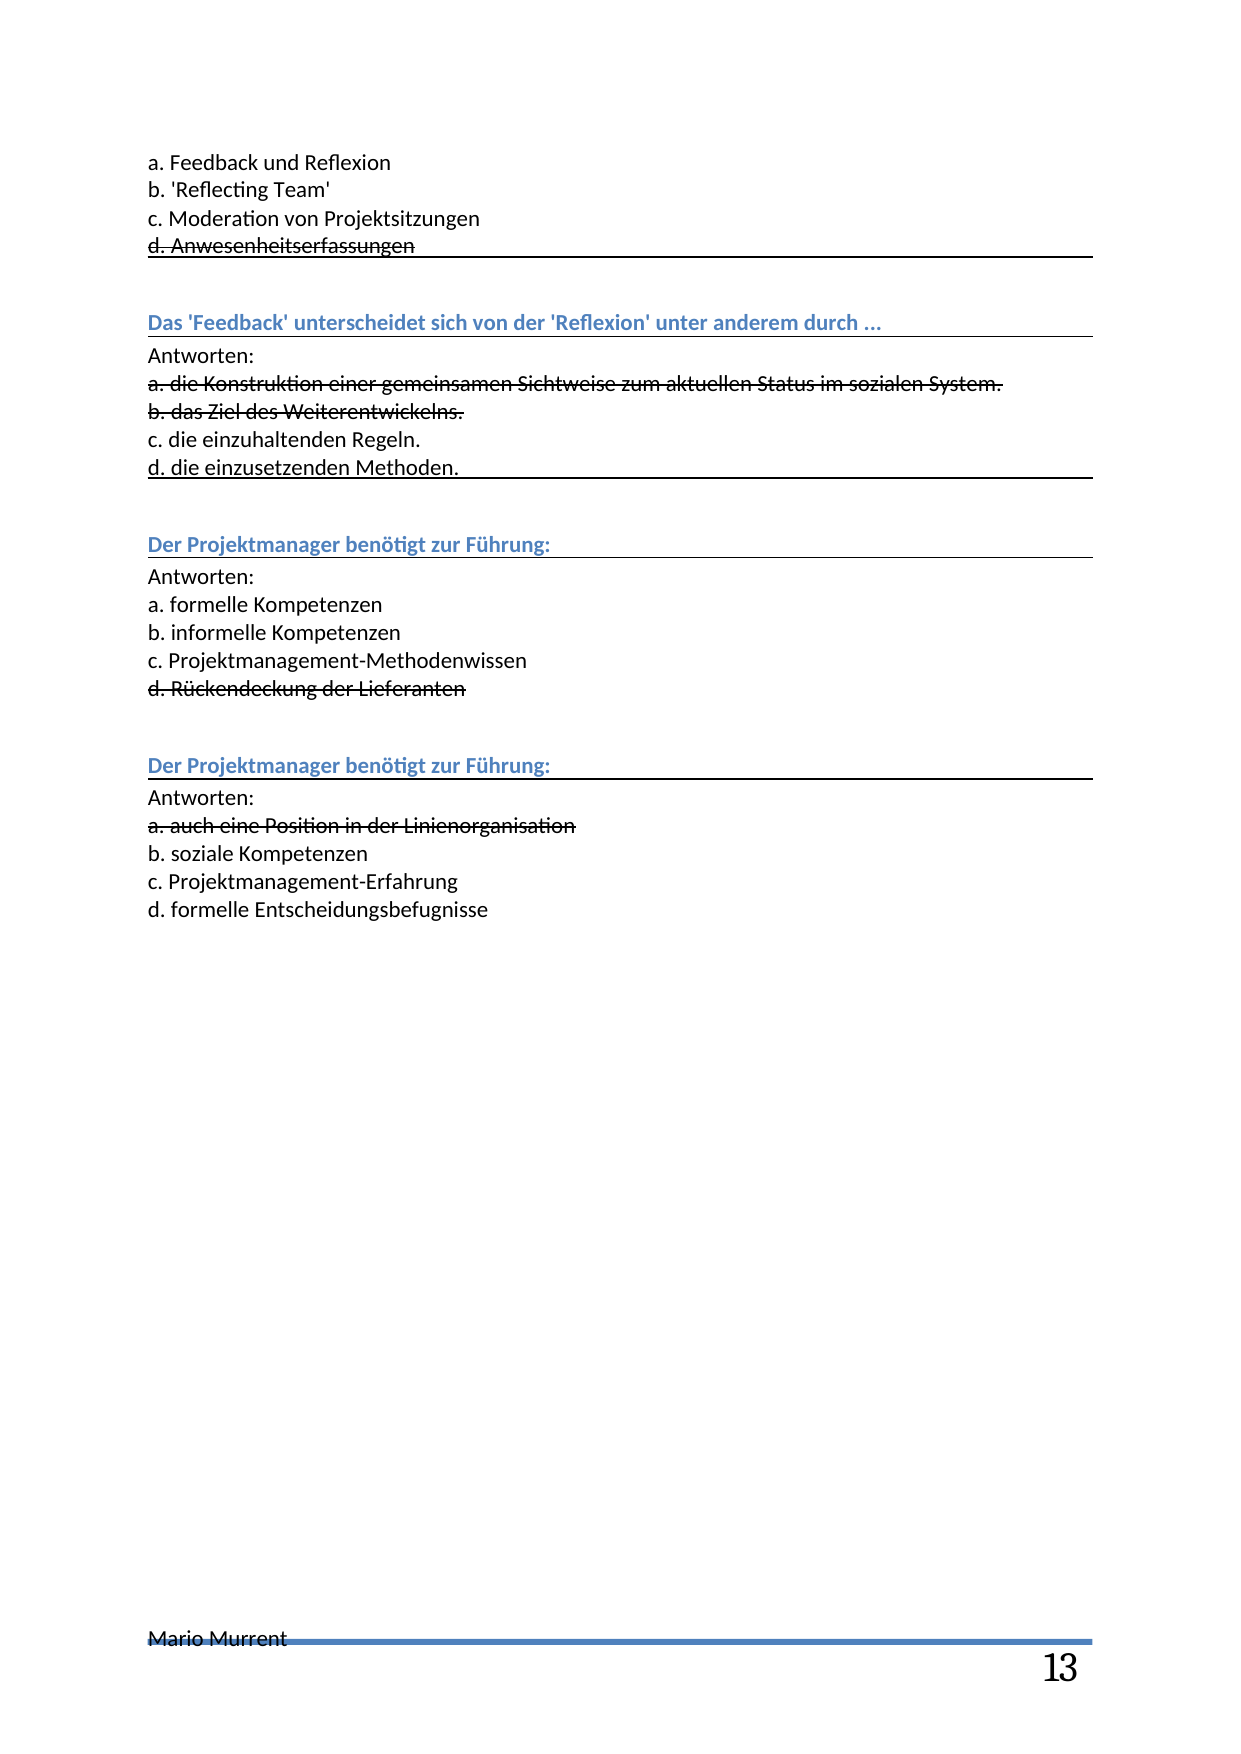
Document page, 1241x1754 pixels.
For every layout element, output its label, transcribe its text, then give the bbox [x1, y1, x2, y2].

text a. Feedback und Reflexion [148, 148, 1093, 176]
text Antworten: [148, 341, 1093, 369]
text b. informelle Kompetenzen [148, 618, 1093, 646]
text c. die einzuhaltenden Regeln. [148, 425, 1093, 453]
subtitle Der Projektmanager benötigt zur Führung: [148, 751, 1093, 778]
subtitle Der Projektmanager benötigt zur Führung: [148, 530, 1093, 557]
text Antworten: [148, 783, 1093, 811]
text c. Projektmanagement-Methodenwissen [148, 646, 1093, 674]
text b. soziale Kompetenzen [148, 839, 1093, 867]
text b. das Ziel des Weiterentwickelns. [148, 397, 1093, 425]
text a. auch eine Position in der Linienorganisation [148, 811, 1093, 839]
text d. Rückendeckung der Lieferanten [148, 674, 1093, 702]
text c. Moderation von Projektsitzungen [148, 204, 1093, 232]
text d. die einzusetzenden Methoden. [148, 453, 1093, 477]
subtitle Das 'Feedback' unterscheidet sich von der 'Reflexion' unter anderem durch ... [148, 308, 1093, 336]
text a. formelle Kompetenzen [148, 590, 1093, 618]
text b. 'Reflecting Team' [148, 176, 1093, 204]
text d. formelle Entscheidungsbefugnisse [148, 895, 1093, 923]
text c. Projektmanagement-Erfahrung [148, 867, 1093, 895]
text a. die Konstruktion einer gemeinsamen Sichtweise zum aktuellen Status im sozialen System. [148, 369, 1093, 397]
text d. Anwesenheitserfassungen [148, 232, 1093, 256]
text Antworten: [148, 562, 1093, 590]
